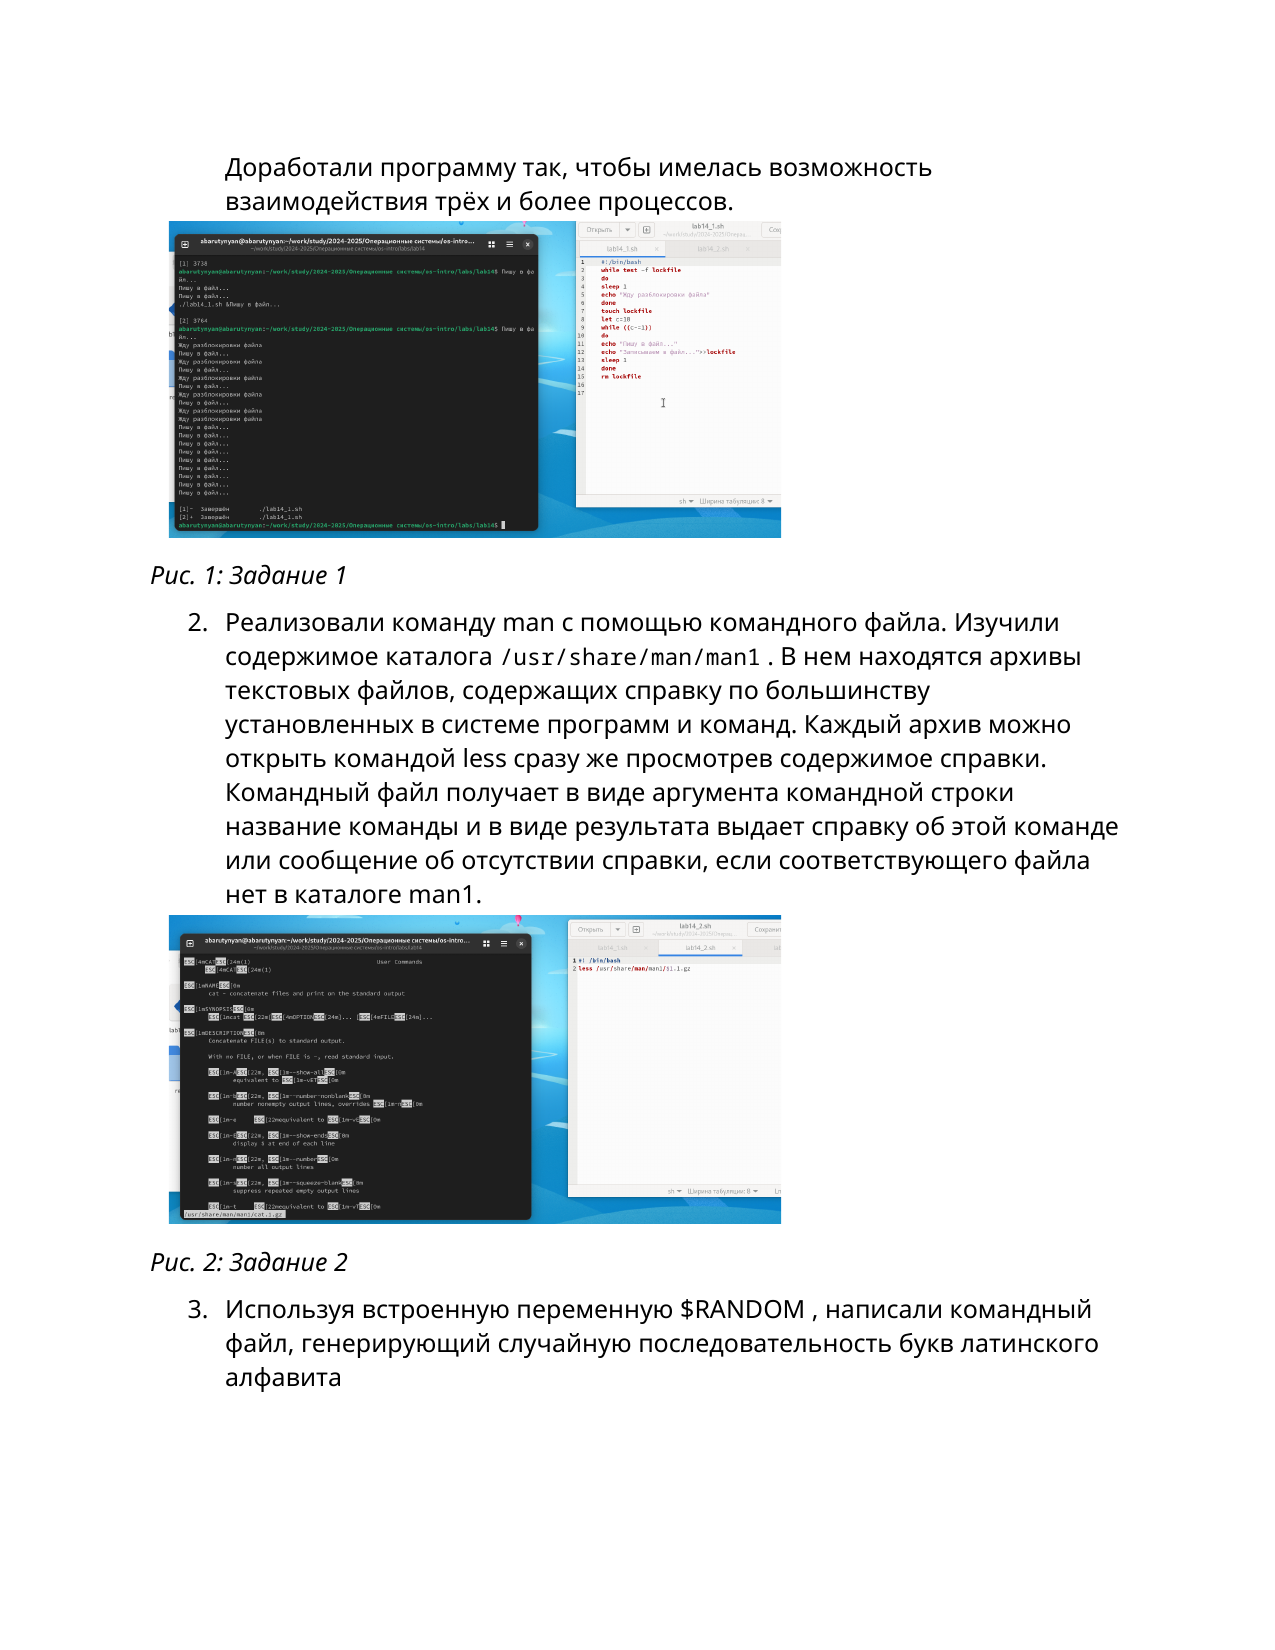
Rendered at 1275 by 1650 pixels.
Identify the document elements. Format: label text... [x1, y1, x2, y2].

text Рис. 2: Задание 2 [150, 1245, 1125, 1279]
list Используя встроенную переменную $RANDOM , написали командный файл, генерирующий случайную последовательность букв латинского алфавита [187, 1291, 1125, 1393]
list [187, 150, 1125, 218]
picture [168, 221, 782, 538]
text Рис. 1: Задание 1 [150, 558, 1125, 592]
picture [168, 915, 782, 1224]
list Реализовали команду man с помощью командного файла. Изучили содержимое каталога /usr/share/man/man1 . В нем находятся архивы текстовых файлов, содержащих справку по большинству установленных в системе программ и команд. Каждый архив можно открыть командой less сразу же просмотрев содержимое справки. Командный файл получает в виде аргумента командной строки название команды и в виде результата выдает справку об этой команде или сообщение об отсутствии справки, если соответствующего файла нет в каталоге man1. [187, 604, 1125, 911]
